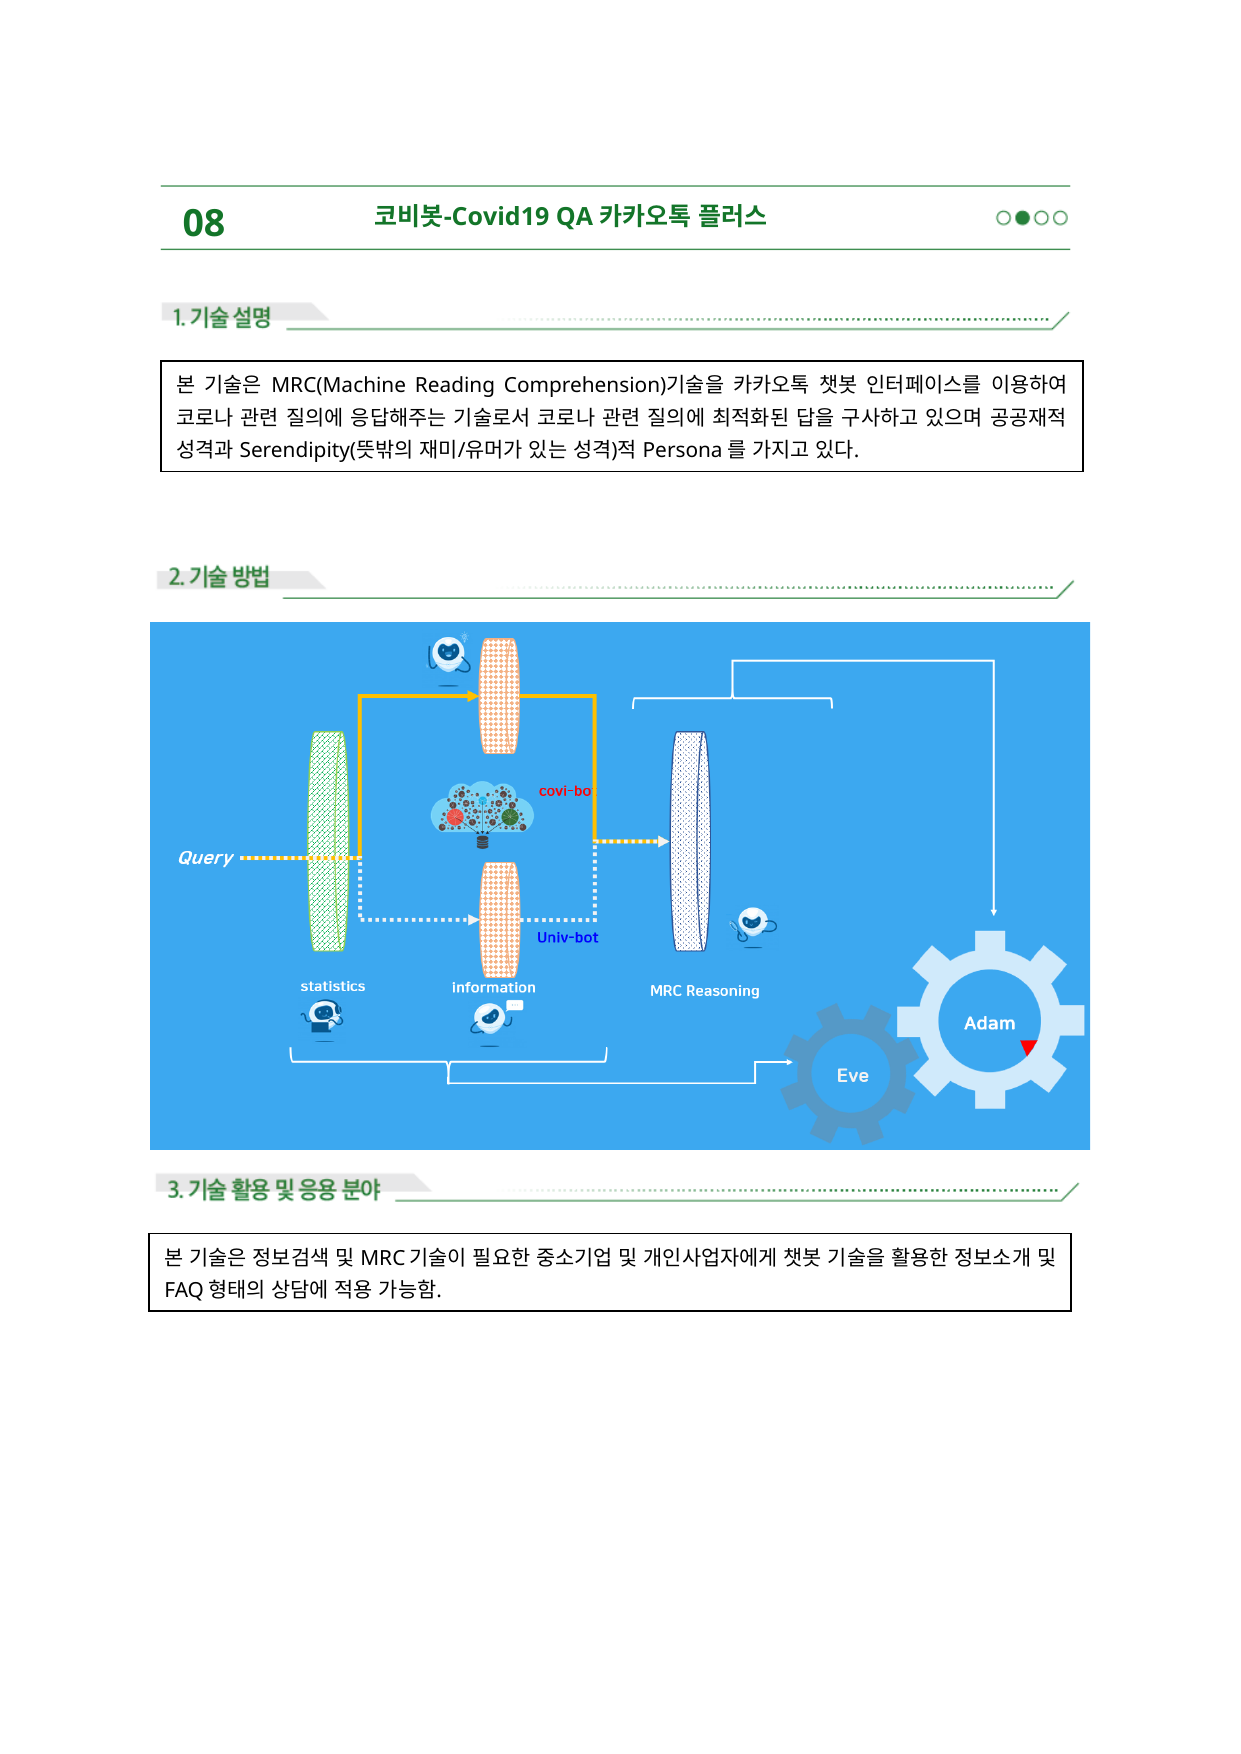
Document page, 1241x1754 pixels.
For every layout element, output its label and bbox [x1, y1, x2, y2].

picture [150, 1168, 1091, 1213]
picture [150, 177, 1091, 339]
picture [150, 622, 1091, 1150]
picture [150, 552, 1091, 604]
